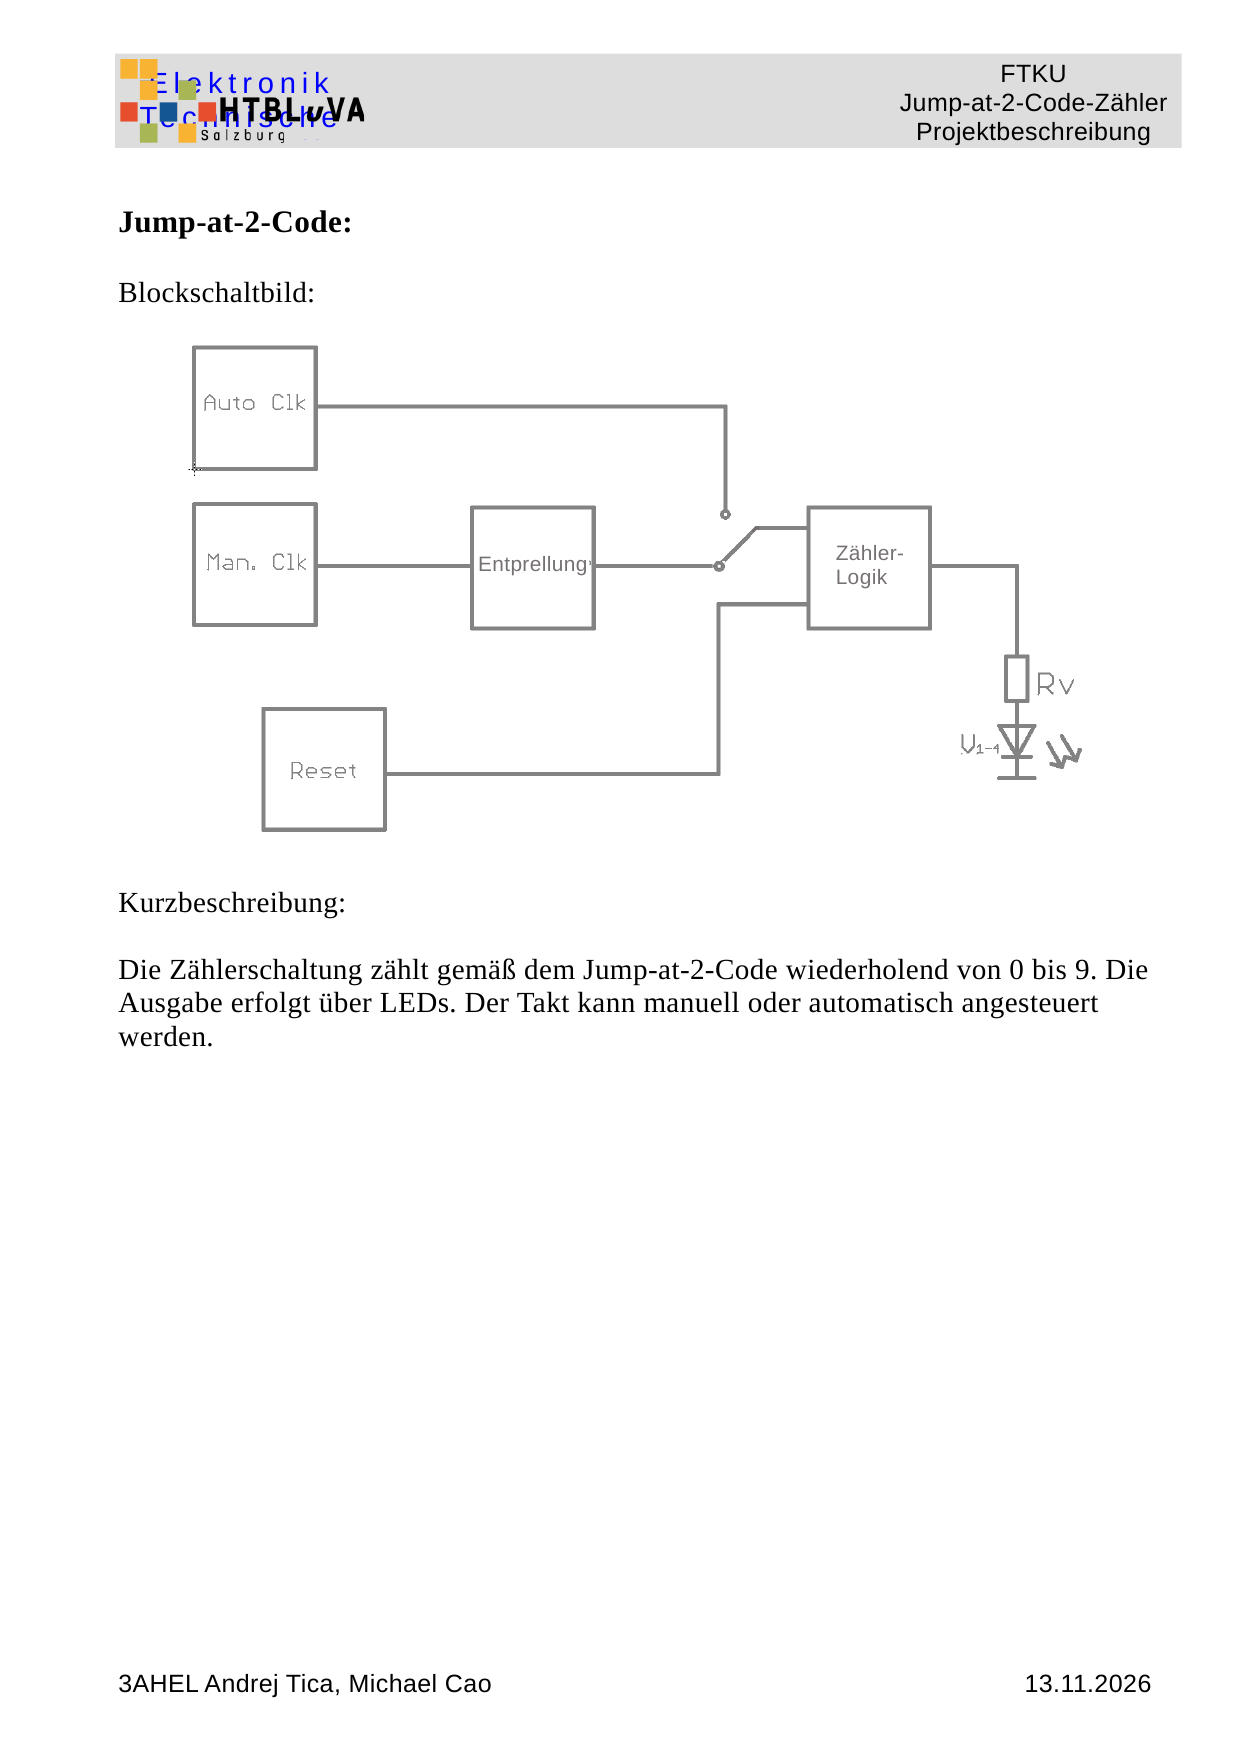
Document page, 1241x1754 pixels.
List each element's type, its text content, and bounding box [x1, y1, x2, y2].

text Jump-at-2-Code: [118, 203, 1181, 239]
text Blockschaltbild: [118, 275, 1181, 308]
picture [120, 59, 365, 143]
text Die Zählerschaltung zählt gemäß dem Jump-at-2-Code wiederholend von 0 bis 9. Die Ausgabe erfolgt über LEDs. Der Takt kann manuell oder automatisch angesteuert werden. [118, 952, 1181, 1053]
picture [132, 332, 1196, 885]
